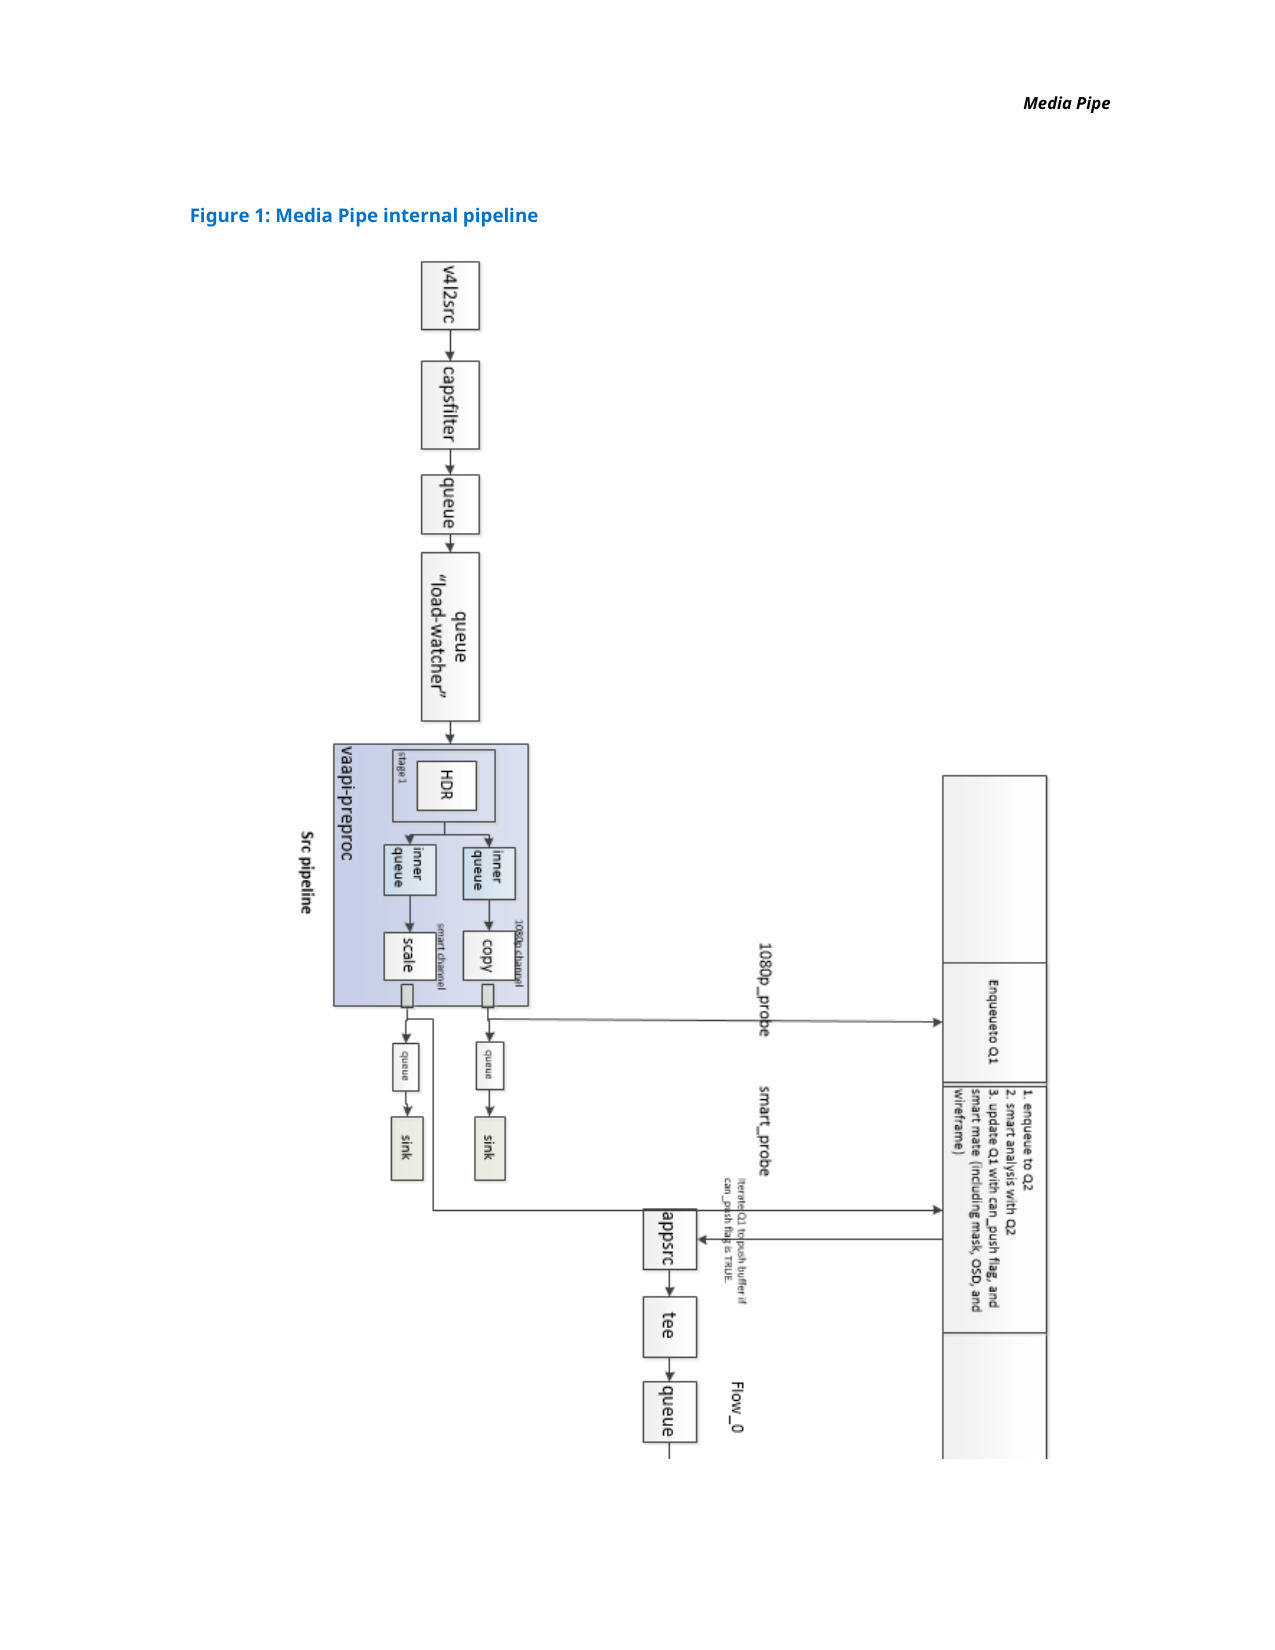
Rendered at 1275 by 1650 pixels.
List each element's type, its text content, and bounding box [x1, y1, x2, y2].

picture [293, 247, 1059, 1459]
text Figure 1: Media Pipe internal pipeline [189, 204, 1117, 227]
